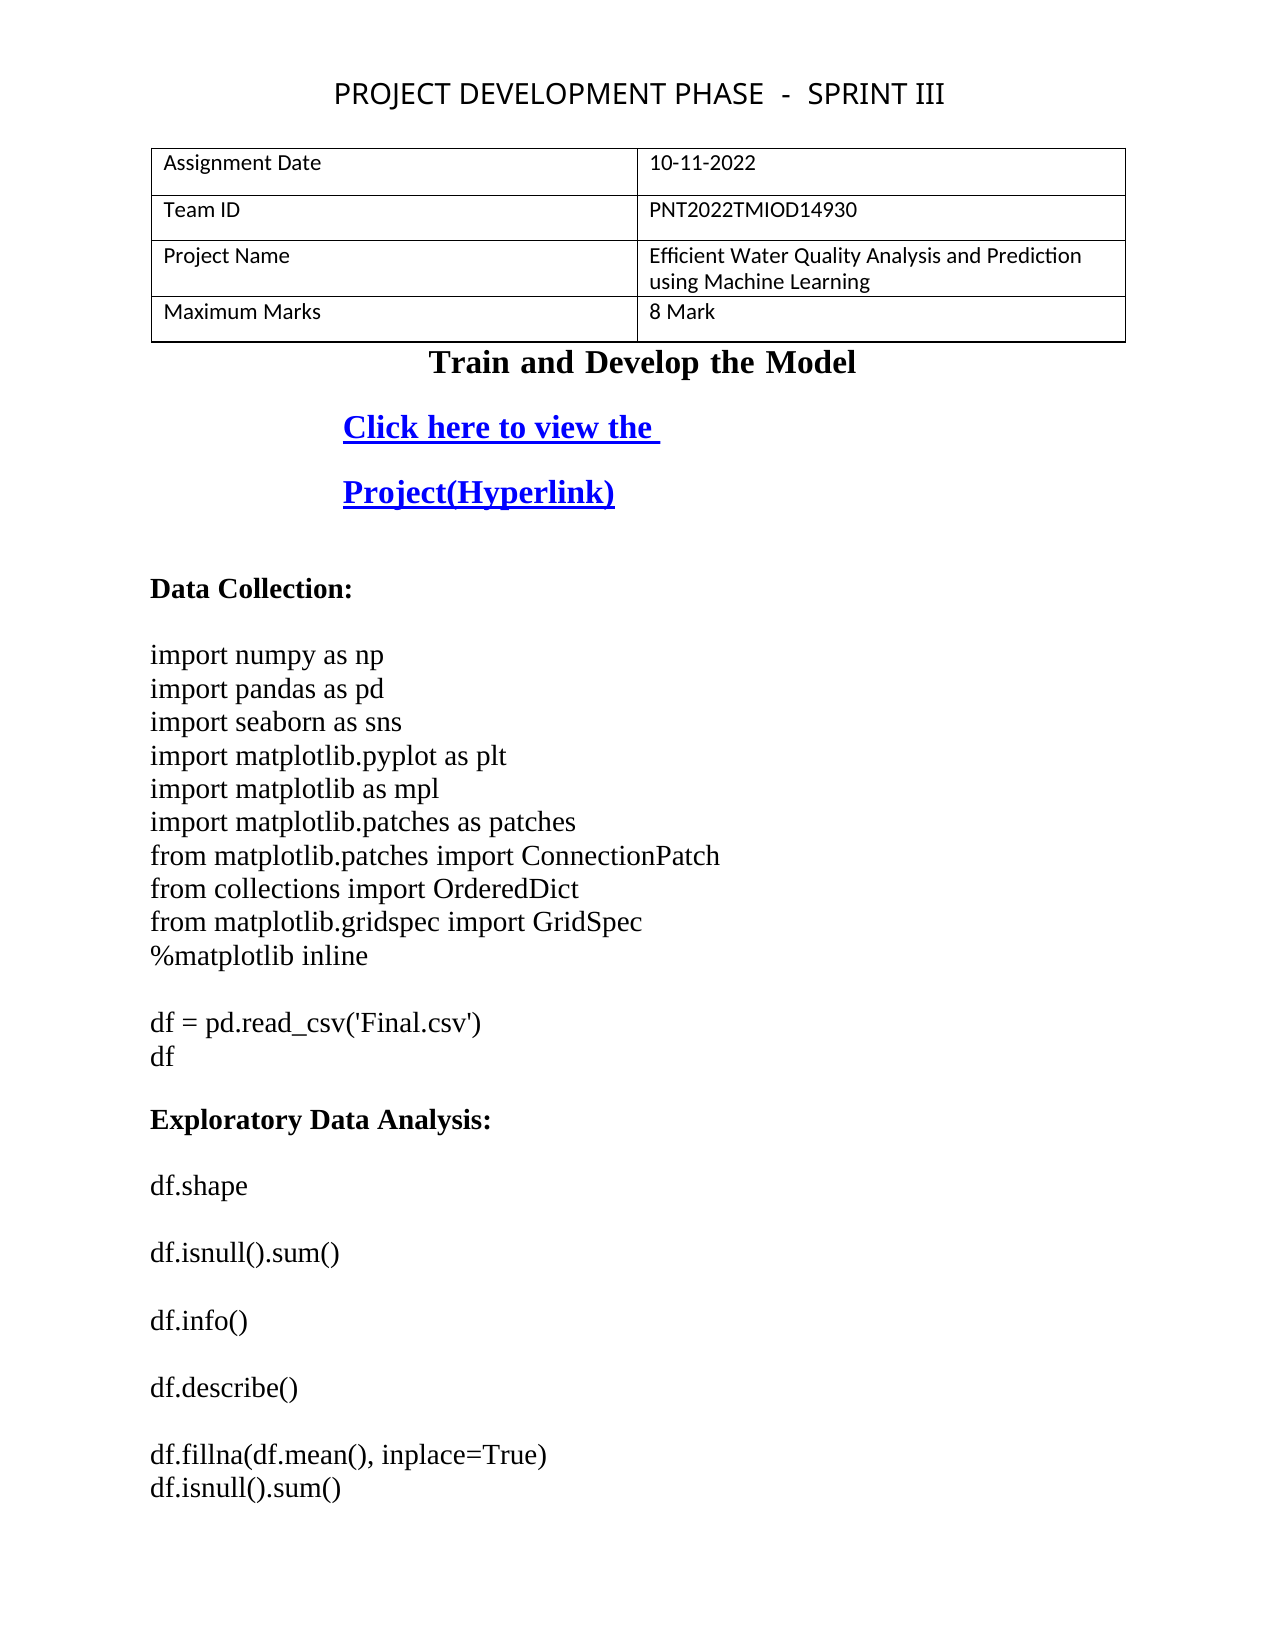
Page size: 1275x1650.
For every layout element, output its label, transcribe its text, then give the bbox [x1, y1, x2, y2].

text from matplotlib.patches import ConnectionPatch from collections import OrderedDict [150, 838, 746, 905]
text df.shape df.isnull().sum() df.info() df.describe() [150, 1168, 342, 1403]
text df.fillna(df.mean(), inplace=True) df.isnull().sum() [150, 1437, 549, 1504]
table_header 10-11-2022 [638, 149, 1125, 194]
table_cell Maximum Marks [152, 297, 637, 341]
text PROJECT DEVELOPMENT PHASE - SPRINT III [333, 74, 1137, 113]
table_cell 8 Mark [638, 297, 1125, 341]
table_header Assignment Date [152, 149, 637, 194]
table_cell PNT2022TMIOD14930 [638, 196, 1125, 240]
text df = pd.read_csv('Final.csv') df [150, 1006, 484, 1073]
text import numpy as np import pandas as pd import seaborn as sns [150, 637, 402, 738]
table_cell Efficient Water Quality Analysis and Prediction using Machine Learning [638, 241, 1125, 296]
subtitle Data Collection: [150, 571, 1137, 604]
subtitle Train and Develop the Model Click here to view the Project(Hyperlink) [343, 343, 932, 511]
text %matplotlib inline [150, 938, 1137, 972]
subtitle Exploratory Data Analysis: [150, 1102, 1137, 1135]
text import matplotlib.patches as patches [150, 805, 1137, 838]
table_cell Project Name [152, 241, 637, 296]
text import matplotlib.pyplot as plt import matplotlib as mpl [150, 738, 549, 805]
table_cell Team ID [152, 196, 637, 240]
text from matplotlib.gridspec import GridSpec [150, 905, 1137, 938]
